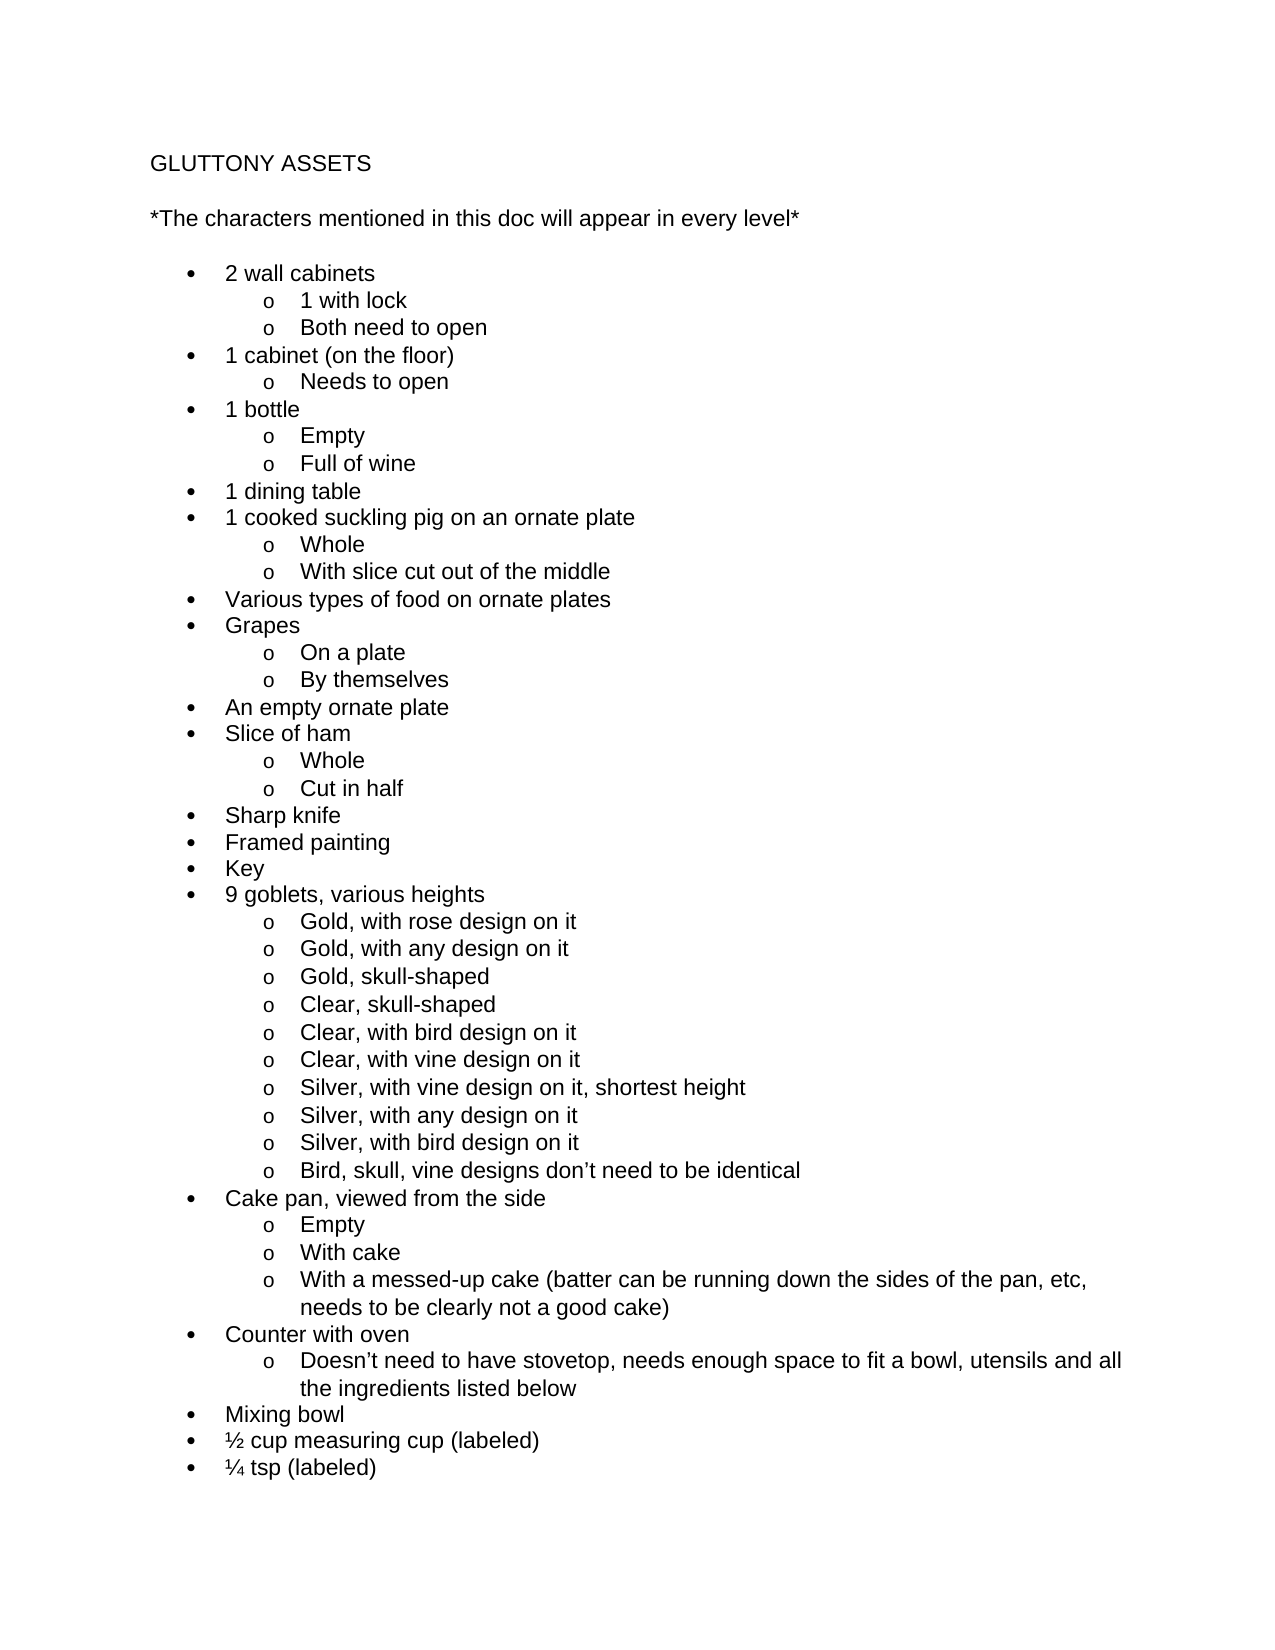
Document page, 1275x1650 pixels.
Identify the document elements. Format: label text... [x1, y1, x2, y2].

list Clear, skull-shaped [262, 991, 1125, 1018]
list Key [187, 855, 1125, 881]
list Grapes [187, 612, 1125, 639]
list 1 dining table [187, 478, 1125, 504]
list Bird, skull, vine designs don’t need to be identical [262, 1157, 1125, 1185]
list By themselves [262, 666, 1125, 694]
list Doesn’t need to have stovetop, needs enough space to fit a bowl, utensils and all the ingredients listed below [262, 1347, 1125, 1401]
list Both need to open [262, 314, 1125, 342]
list With a messed-up cake (batter can be running down the sides of the pan, etc, needs to be clearly not a good cake) [262, 1266, 1125, 1321]
list Whole [262, 531, 1125, 558]
list Silver, with any design on it [262, 1102, 1125, 1129]
list 2 wall cabinets [187, 260, 1125, 287]
list Empty [262, 1211, 1125, 1239]
list 1 bottle [187, 396, 1125, 422]
list Gold, with rose design on it [262, 908, 1125, 935]
list Clear, with bird design on it [262, 1018, 1125, 1046]
text GLUTTONY ASSETS [150, 150, 1125, 176]
list Sharp knife [187, 802, 1125, 828]
text *The characters mentioned in this doc will appear in every level* [150, 205, 1125, 231]
list Gold, skull-shaped [262, 963, 1125, 991]
list Counter with oven [187, 1321, 1125, 1347]
list On a plate [262, 639, 1125, 666]
list An empty ornate plate [187, 694, 1125, 720]
list With slice cut out of the middle [262, 558, 1125, 586]
list Mixing bowl [187, 1401, 1125, 1427]
list 1 with lock [262, 287, 1125, 314]
list Gold, with any design on it [262, 935, 1125, 963]
list Slice of ham [187, 720, 1125, 747]
list ¼ tsp (labeled) [187, 1454, 1125, 1480]
list Cake pan, viewed from the side [187, 1185, 1125, 1211]
list Empty [262, 422, 1125, 450]
list With cake [262, 1239, 1125, 1266]
list Needs to open [262, 368, 1125, 396]
list Cut in half [262, 774, 1125, 802]
list 1 cooked suckling pig on an ornate plate [187, 504, 1125, 531]
list Whole [262, 747, 1125, 774]
list Framed painting [187, 828, 1125, 855]
list Clear, with vine design on it [262, 1046, 1125, 1074]
list 9 goblets, various heights [187, 881, 1125, 908]
list 1 cabinet (on the floor) [187, 342, 1125, 368]
list Silver, with vine design on it, shortest height [262, 1074, 1125, 1102]
list Silver, with bird design on it [262, 1129, 1125, 1157]
list Various types of food on ornate plates [187, 586, 1125, 612]
list Full of wine [262, 450, 1125, 478]
list ½ cup measuring cup (labeled) [187, 1427, 1125, 1454]
